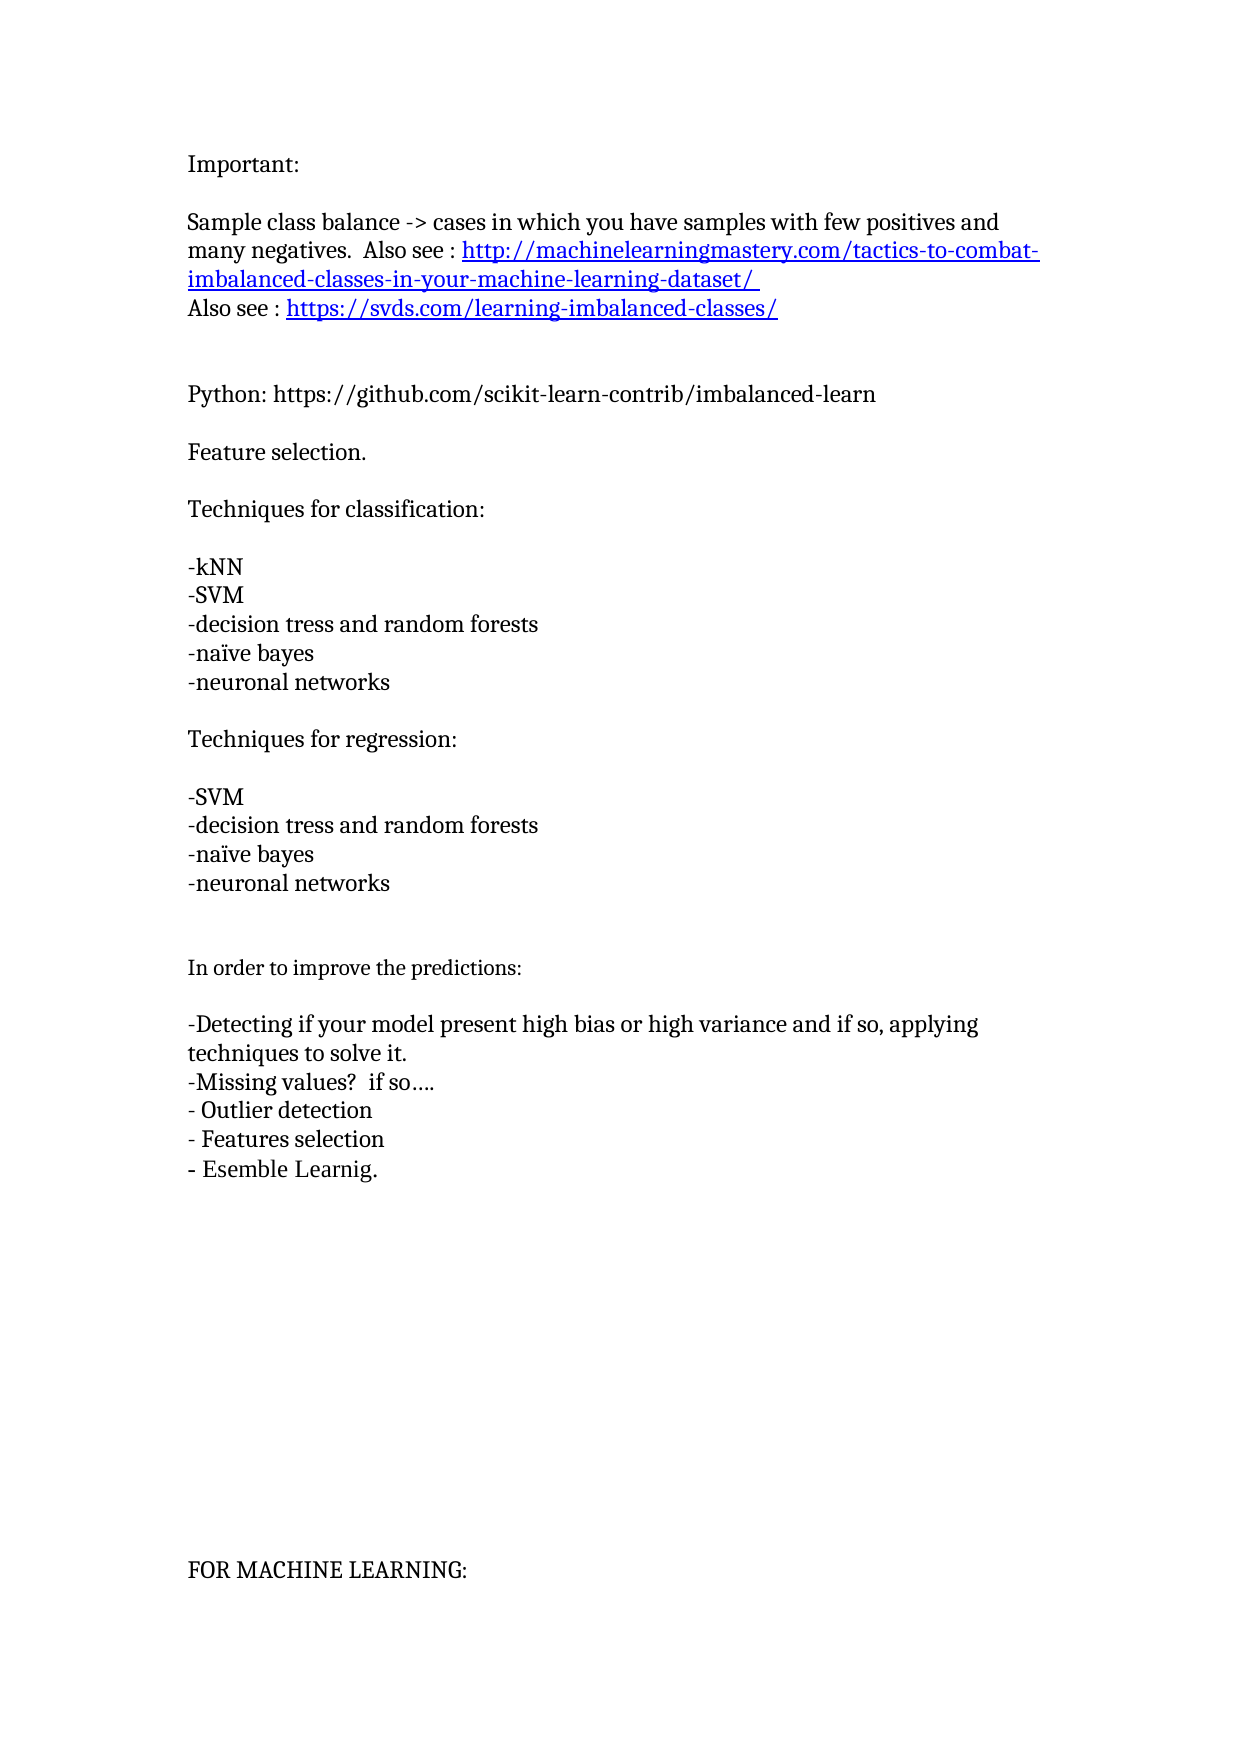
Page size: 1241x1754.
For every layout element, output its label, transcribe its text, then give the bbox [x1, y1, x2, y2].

text -neuronal networks [187, 667, 1053, 696]
text Also see : https://svds.com/learning-imbalanced-classes/ [187, 294, 1053, 322]
text -SVM [187, 782, 1053, 811]
text Techniques for regression: [187, 725, 1053, 754]
text In order to improve the predictions: [187, 955, 1053, 981]
text -decision tress and random forests [187, 811, 1053, 840]
text - Features selection [187, 1125, 1053, 1154]
text - Outlier detection [187, 1096, 1053, 1125]
text Sample class balance -> cases in which you have samples with few positives and many negatives. Also see : http://machinelearningmastery.com/tactics-to-combat-imbalanced-classes-in-your-machine-learning-dataset/ [187, 207, 1053, 294]
text Techniques for classification: [187, 495, 1053, 524]
text -neuronal networks [187, 869, 1053, 897]
text Important: [187, 150, 1053, 179]
text - Esemble Learnig. [187, 1154, 1053, 1183]
text -decision tress and random forests [187, 610, 1053, 639]
text -naïve bayes [187, 840, 1053, 869]
text -SVM [187, 581, 1053, 610]
text -naïve bayes [187, 639, 1053, 667]
text Feature selection. [187, 437, 1053, 466]
text Python: https://github.com/scikit-learn-contrib/imbalanced-learn [187, 380, 1053, 409]
text FOR MACHINE LEARNING: [187, 1556, 1053, 1585]
text -kNN [187, 552, 1053, 581]
text -Detecting if your model present high bias or high variance and if so, applying techniques to solve it. [187, 1010, 1053, 1068]
text -Missing values? if so…. [187, 1068, 1053, 1096]
